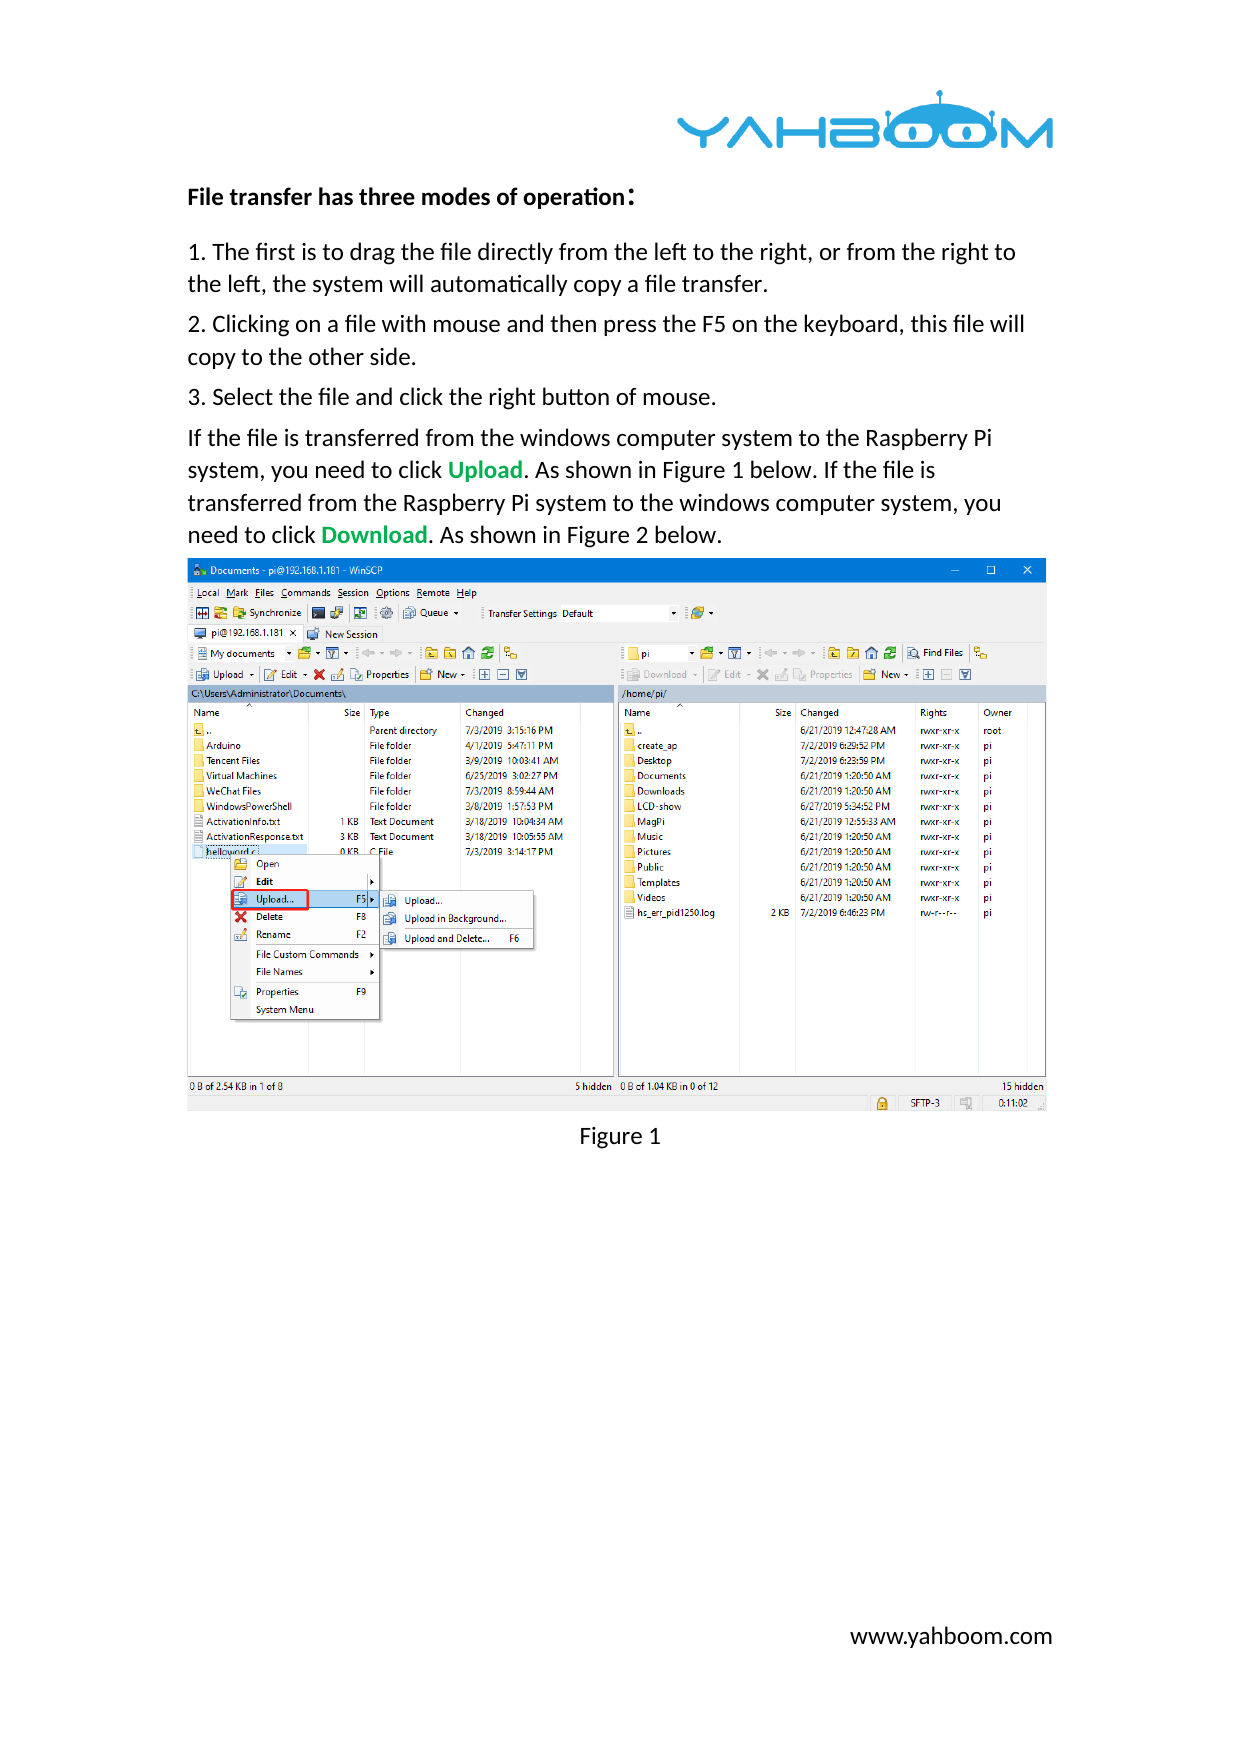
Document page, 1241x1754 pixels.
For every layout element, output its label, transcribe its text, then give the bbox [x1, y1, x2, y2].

text Figure 1 [187, 1119, 1053, 1151]
text If the file is transferred from the windows computer system to the Raspberry Pi system, you need to click Upload. As shown in Figure 1 below. If the file is transferred from the Raspberry Pi system to the windows computer system, you need to click Download. As shown in Figure 2 below. [187, 421, 1053, 551]
text 1. The first is to drag the file directly from the left to the right, or from the right to the left, the system will automatically copy a file transfer. [187, 235, 1053, 300]
text File transfer has three modes of operation： [187, 162, 1053, 227]
picture [677, 90, 1053, 148]
text 2. Clicking on a file with mouse and then press the F5 on the keyboard, this file will copy to the other side. [187, 308, 1053, 373]
picture [187, 558, 1047, 1111]
text 3. Select the file and click the right button of mouse. [187, 380, 1053, 413]
